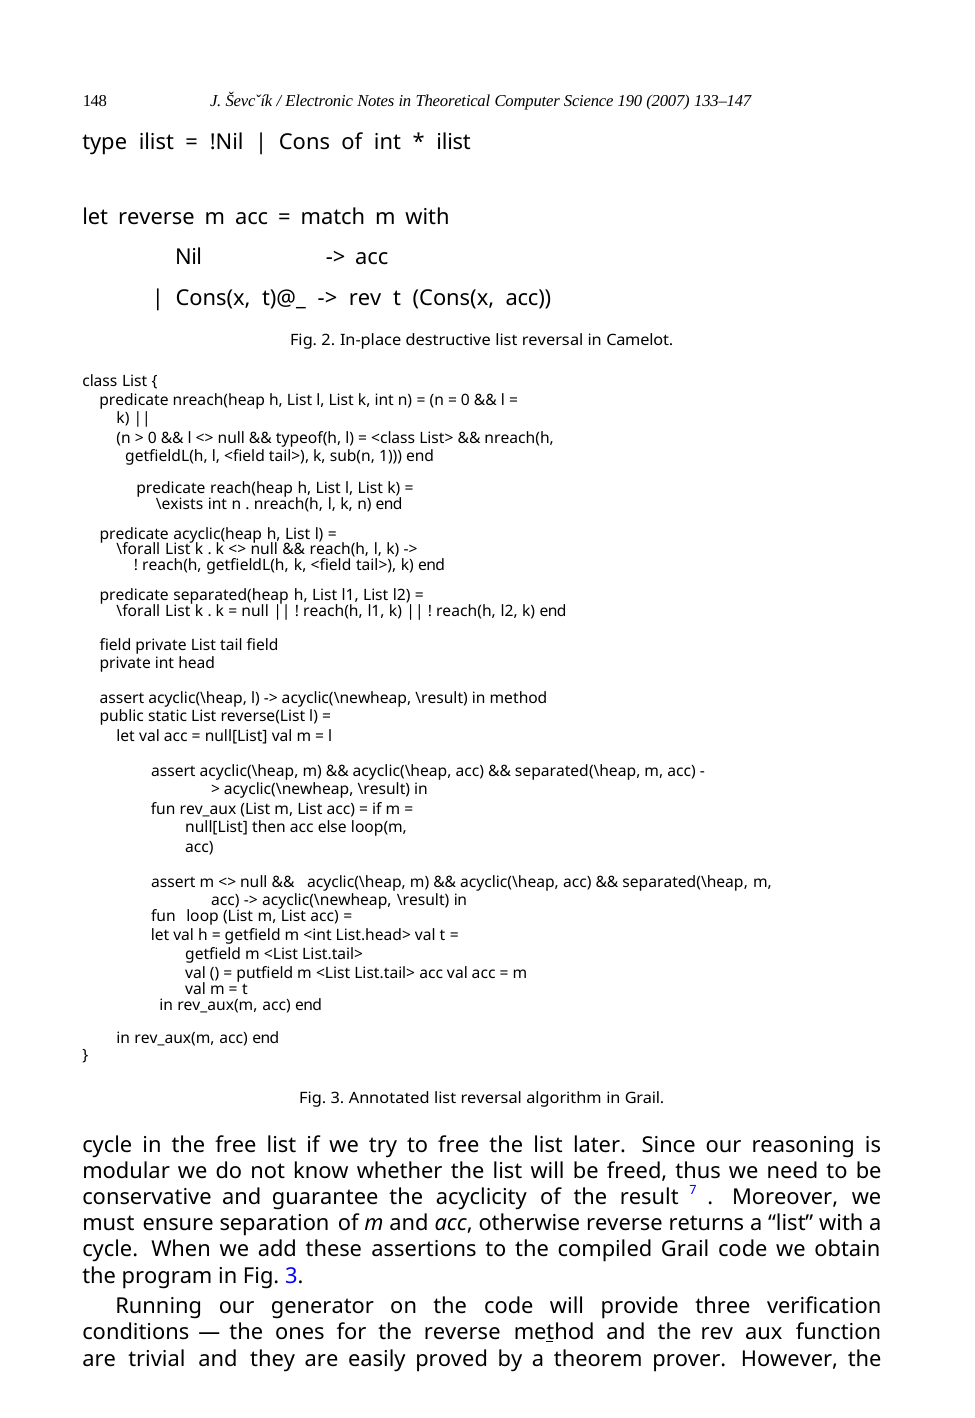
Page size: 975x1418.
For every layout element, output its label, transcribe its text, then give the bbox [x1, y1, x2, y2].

text let val acc = null[List] val m = l [116, 726, 341, 746]
text field private List tail field private int head [99, 635, 316, 673]
text Fig. 3. Annotated list reversal algorithm in Grail. [71, 1087, 892, 1108]
text (n > 0 && l <> null && typeof(h, l) = <class List> && nreach(h, getfieldL(h, l, <field tail>), k, sub(n, 1))) end [116, 428, 637, 466]
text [82, 1292, 882, 1372]
text assert m <> null && acyclic(\heap, m) && acyclic(\heap, acc) && separated(\heap, m, acc) -> acyclic(\newheap, \result) in [151, 872, 789, 910]
text in rev_aux(m, acc) end [116, 1027, 904, 1048]
text \forall List k . k = null || ! reach(h, l1, k) || ! reach(h, l2, k) end [420, 604, 904, 620]
text predicate reach(heap h, List l, List k) = [94, 480, 456, 496]
text in rev_aux(m, acc) end [159, 997, 904, 1014]
text predicate separated(heap h, List l1, List l2) = [99, 587, 904, 604]
text predicate acyclic(heap h, List l) = [99, 526, 904, 542]
text \forall List k . k <> null && reach(h, l, k) -> [116, 542, 904, 558]
text val m = t [185, 983, 904, 997]
text ! reach(h, getfieldL(h, k, <field tail>), k) end [133, 558, 904, 574]
text let reverse m acc = match m with Nil -> acc [82, 201, 451, 271]
text val () = putfield m <List List.tail> acc val acc = m [185, 964, 527, 983]
text class List { [82, 373, 904, 389]
text let val h = getfield m <int List.head> val t = getfield m <List List.tail> [151, 926, 494, 964]
text } [82, 1048, 904, 1064]
text cycle in the free list if we try to free the list later. Since our reasoning is modular we do not know whether the list will be freed, thus we need to be conservative and guarantee the acyclicity of the result 7 . Moreover, we must ensure separation of m and acc, otherwise reverse returns a “list” with a cycle. When we add these assertions to the compiled Grail code we obtain the program in Fig. 3. [82, 1132, 881, 1289]
text assert acyclic(\heap, m) && acyclic(\heap, acc) && separated(\heap, m, acc) -> acyclic(\newheap, \result) in [151, 761, 706, 799]
text type ilist = !Nil | Cons of int * ilist [82, 126, 904, 156]
text \exists int n . nreach(h, l, k, n) end [94, 496, 464, 512]
text fun loop (List m, List acc) = [151, 910, 904, 925]
text fun rev_aux (List m, List acc) = if m = null[List] then acc else loop(m, acc) [151, 799, 435, 857]
text predicate nreach(heap h, List l, List k, int n) = (n = 0 && l = k) || [99, 389, 527, 428]
text assert acyclic(\heap, l) -> acyclic(\newheap, \result) in method public static List reverse(List l) = [99, 688, 589, 726]
text | Cons(x, t)@_ -> rev t (Cons(x, acc)) [152, 282, 904, 312]
text Fig. 2. In-place destructive list reversal in Camelot. [71, 329, 892, 350]
